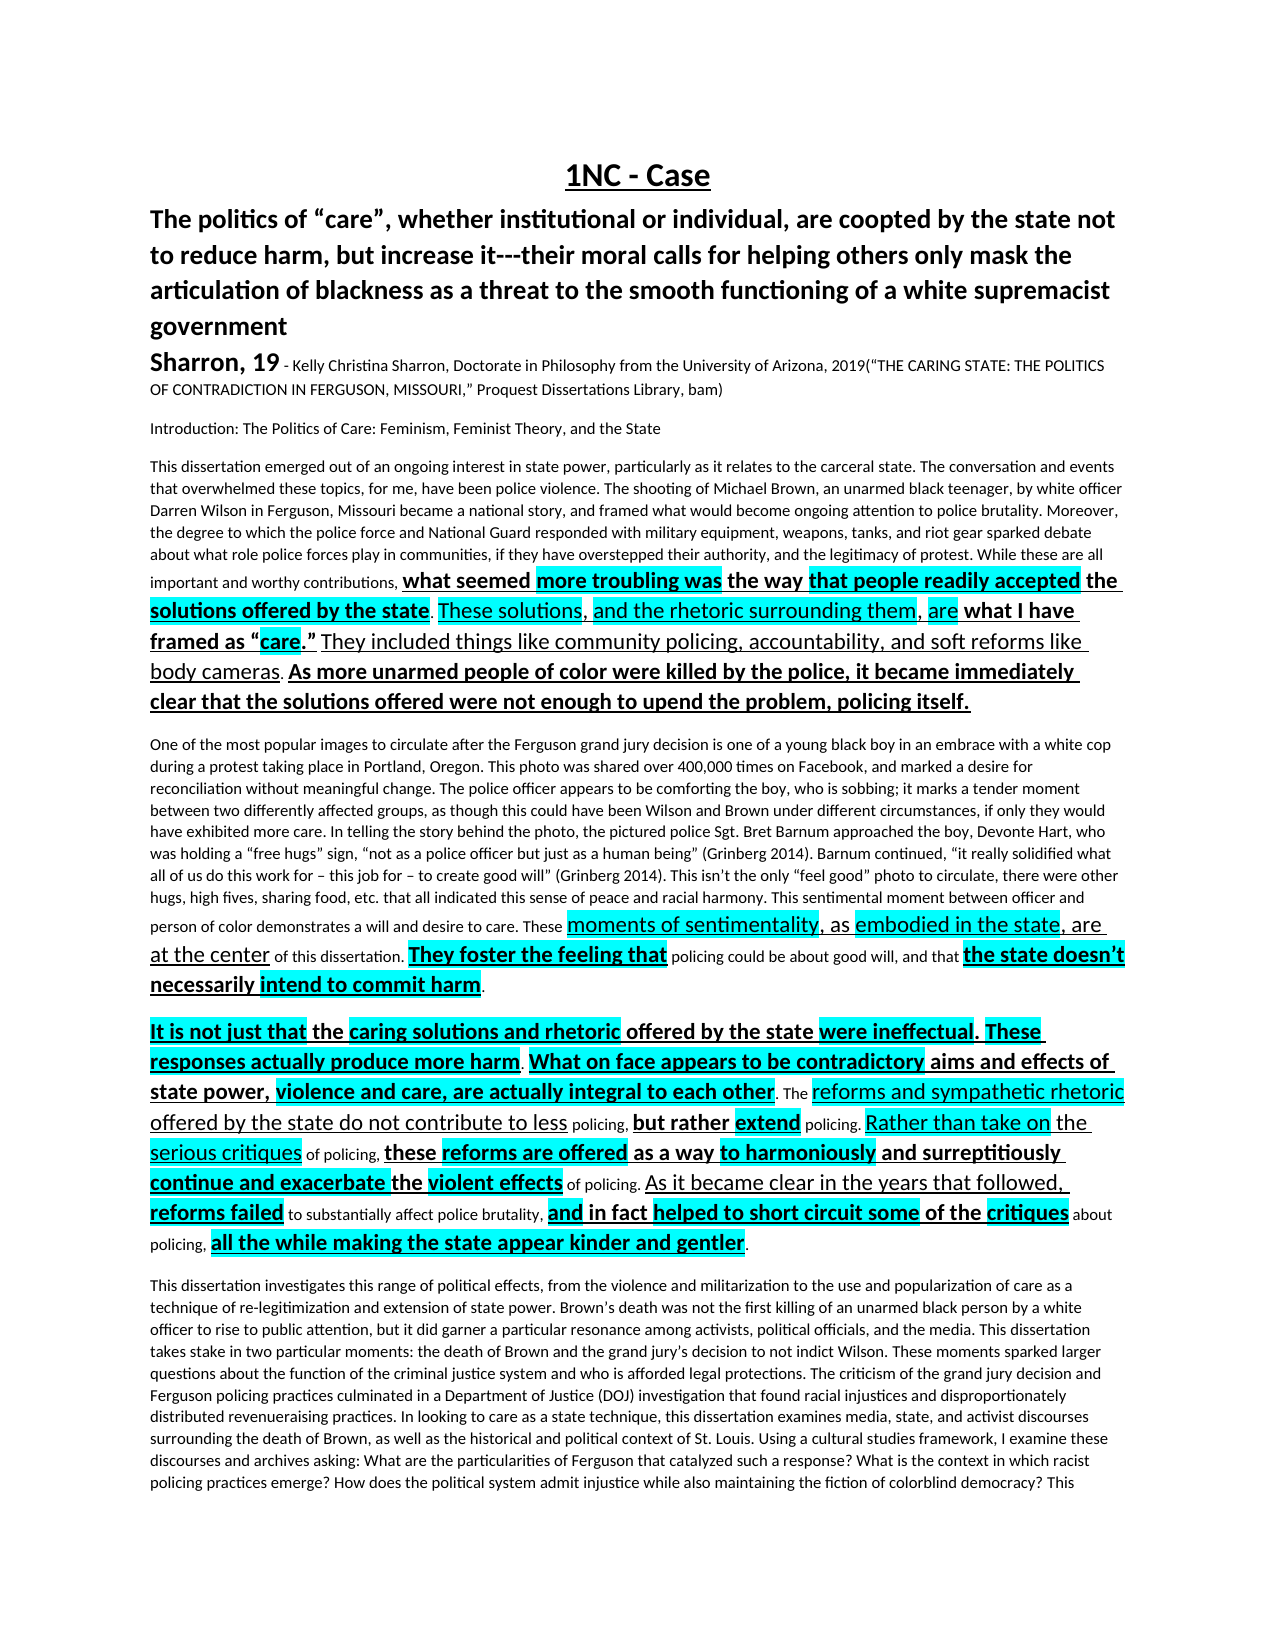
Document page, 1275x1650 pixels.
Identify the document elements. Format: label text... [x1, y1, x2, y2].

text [150, 1275, 1125, 1493]
subtitle The politics of “care”, whether institutional or individual, are coopted by the state not to reduce harm, but increase it---their moral calls for helping others only mask the articulation of blackness as a threat to the smooth functioning of a white supremacist government [150, 202, 1125, 342]
text This dissertation emerged out of an ongoing interest in state power, particularly as it relates to the carceral state. The conversation and events that overwhelmed these topics, for me, have been police violence. The shooting of Michael Brown, an unarmed black teenager, by white officer Darren Wilson in Ferguson, Missouri became a national story, and framed what would become ongoing attention to police brutality. Moreover, the degree to which the police force and National Guard responded with military equipment, weapons, tanks, and riot gear sparked debate about what role police forces play in communities, if they have overstepped their authority, and the legitimacy of protest. While these are all important and worthy contributions, what seemed more troubling was the way that people readily accepted the solutions offered by the state. These solutions, and the rhetoric surrounding them, are what I have framed as “care.” They included things like community policing, accountability, and soft reforms like body cameras. As more unarmed people of color were killed by the police, it became immediately clear that the solutions offered were not enough to upend the problem, policing itself. [150, 456, 1125, 715]
subtitle 1NC - Case [150, 154, 1125, 195]
text Sharron, 19 - Kelly Christina Sharron, Doctorate in Philosophy from the University of Arizona, 2019(“THE CARING STATE: THE POLITICS OF CONTRADICTION IN FERGUSON, MISSOURI,” Proquest Dissertations Library, bam) [150, 345, 1125, 400]
text Introduction: The Politics of Care: Feminism, Feminist Theory, and the State [150, 418, 1125, 438]
text It is not just that the caring solutions and rhetoric offered by the state were ineffectual. These responses actually produce more harm. What on face appears to be contradictory aims and effects of state power, violence and care, are actually integral to each other. The reforms and sympathetic rhetoric offered by the state do not contribute to less policing, but rather extend policing. Rather than take on the serious critiques of policing, these reforms are offered as a way to harmoniously and surreptitiously continue and exacerbate the violent effects of policing. As it became clear in the years that followed, reforms failed to substantially affect police brutality, and in fact helped to short circuit some of the critiques about policing, all the while making the state appear kinder and gentler. [150, 1017, 1125, 1257]
text One of the most popular images to circulate after the Ferguson grand jury decision is one of a young black boy in an embrace with a white cop during a protest taking place in Portland, Oregon. This photo was shared over 400,000 times on Facebook, and marked a desire for reconciliation without meaningful change. The police officer appears to be comforting the boy, who is sobbing; it marks a tender moment between two differently affected groups, as though this could have been Wilson and Brown under different circumstances, if only they would have exhibited more care. In telling the story behind the photo, the pictured police Sgt. Bret Barnum approached the boy, Devonte Hart, who was holding a “free hugs” sign, “not as a police officer but just as a human being” (Grinberg 2014). Barnum continued, “it really solidified what all of us do this work for – this job for – to create good will” (Grinberg 2014). This isn’t the only “feel good” photo to circulate, there were other hugs, high fives, sharing food, etc. that all indicated this sense of peace and racial harmony. This sentimental moment between officer and person of color demonstrates a will and desire to care. These moments of sentimentality, as embodied in the state, are at the center of this dissertation. They foster the feeling that policing could be about good will, and that the state doesn’t necessarily intend to commit harm. [150, 734, 1125, 998]
